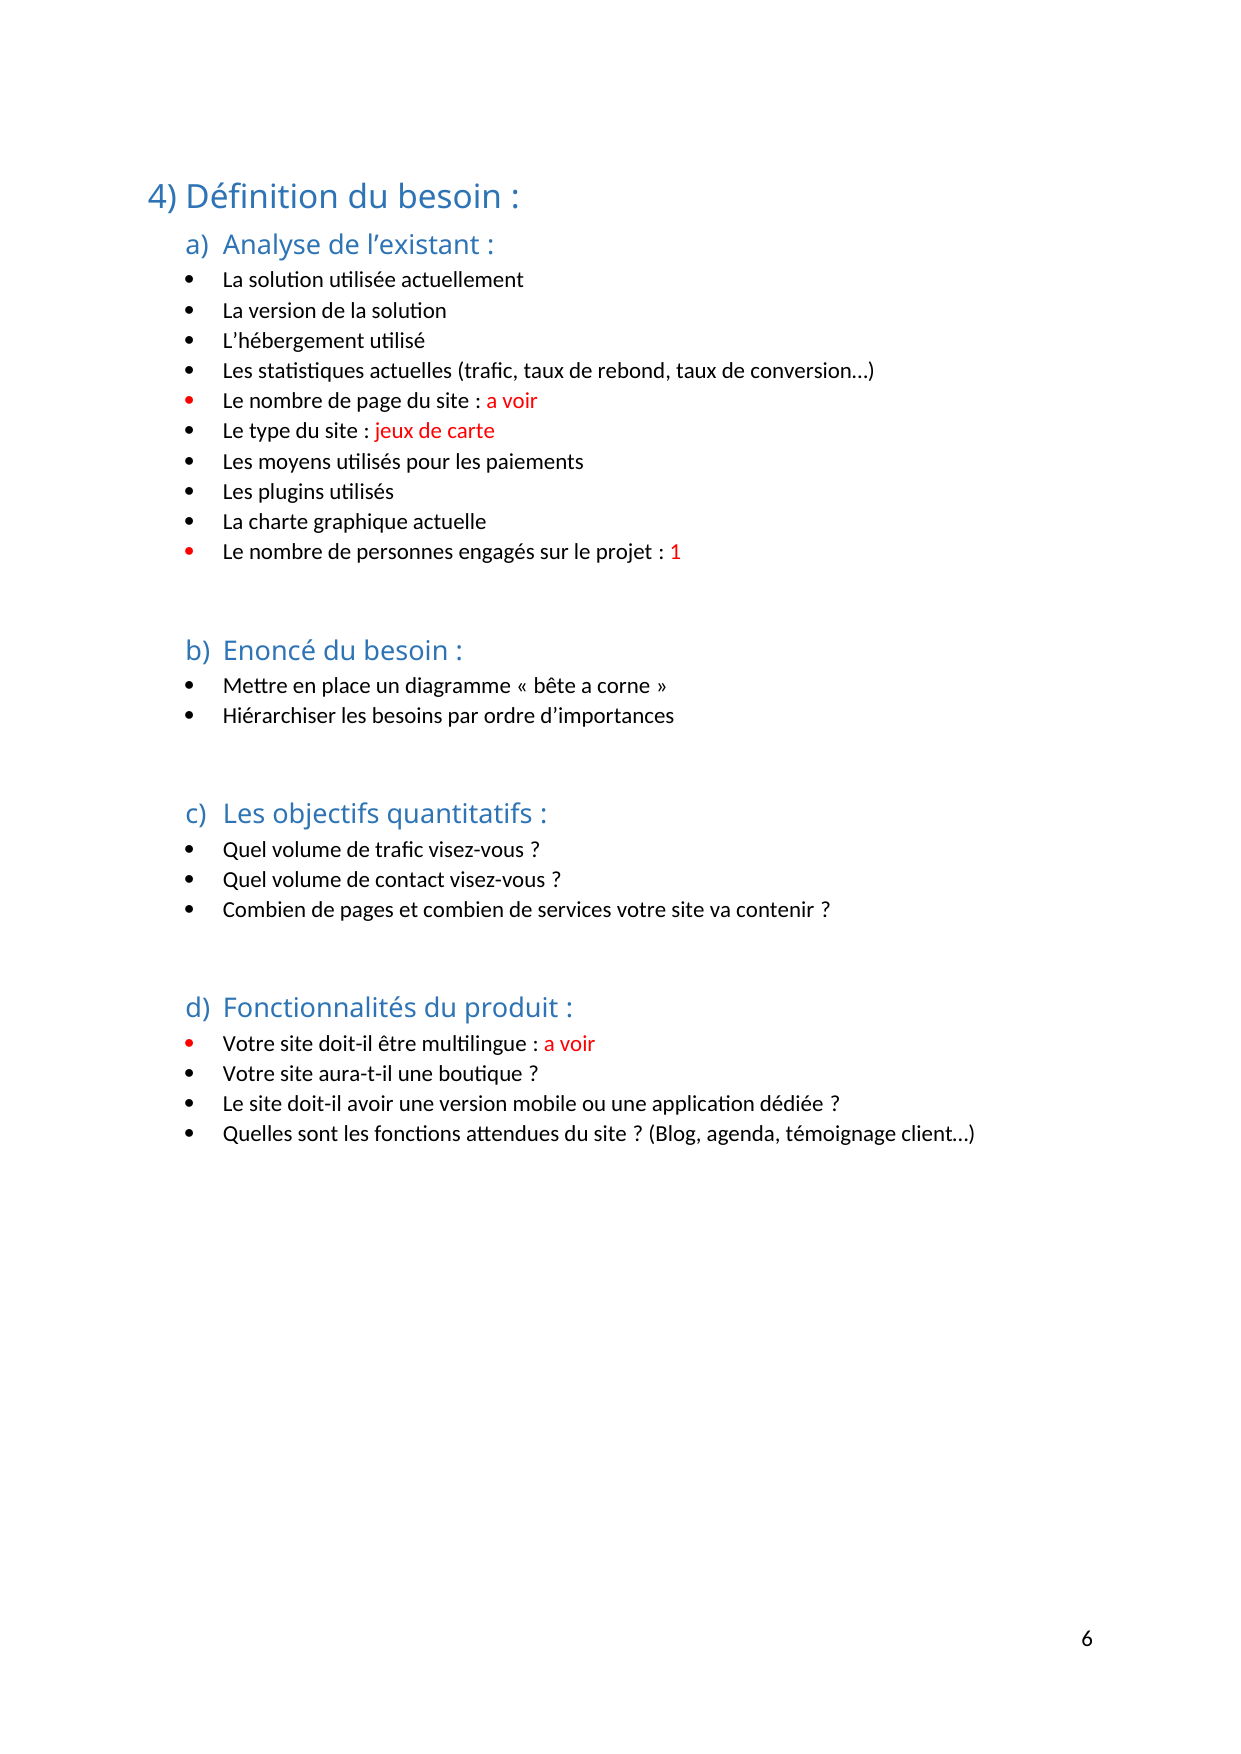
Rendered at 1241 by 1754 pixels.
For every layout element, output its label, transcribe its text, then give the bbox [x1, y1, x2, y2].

list Hiérarchiser les besoins par ordre d’importances [185, 701, 1093, 729]
list La solution utilisée actuellement [185, 266, 1093, 293]
list Quelles sont les fonctions attendues du site ? (Blog, agenda, témoignage client…) [185, 1119, 1093, 1147]
list Le nombre de personnes engagés sur le projet : 1 [185, 537, 1093, 565]
list Quel volume de contact visez-vous ? [185, 865, 1093, 893]
subtitle Fonctionnalités du produit : [185, 989, 1093, 1026]
subtitle Enoncé du besoin : [185, 631, 1093, 668]
list Votre site aura-t-il une boutique ? [185, 1059, 1093, 1087]
subtitle Les objectifs quantitatifs : [185, 795, 1093, 832]
list Le type du site : jeux de carte [185, 417, 1093, 444]
subtitle Analyse de l’existant : [185, 226, 1093, 263]
list Le nombre de page du site : a voir [185, 386, 1093, 414]
list La version de la solution [185, 296, 1093, 324]
list Combien de pages et combien de services votre site va contenir ? [185, 895, 1093, 923]
list Les statistiques actuelles (trafic, taux de rebond, taux de conversion…) [185, 356, 1093, 384]
subtitle Définition du besoin : [148, 173, 1093, 218]
list Le site doit-il avoir une version mobile ou une application dédiée ? [185, 1089, 1093, 1117]
list Quel volume de trafic visez-vous ? [185, 835, 1093, 863]
list La charte graphique actuelle [185, 507, 1093, 535]
list Les plugins utilisés [185, 477, 1093, 505]
list Les moyens utilisés pour les paiements [185, 447, 1093, 475]
list Votre site doit-il être multilingue : a voir [185, 1029, 1093, 1057]
list L’hébergement utilisé [185, 326, 1093, 354]
list Mettre en place un diagramme « bête a corne » [185, 671, 1093, 699]
